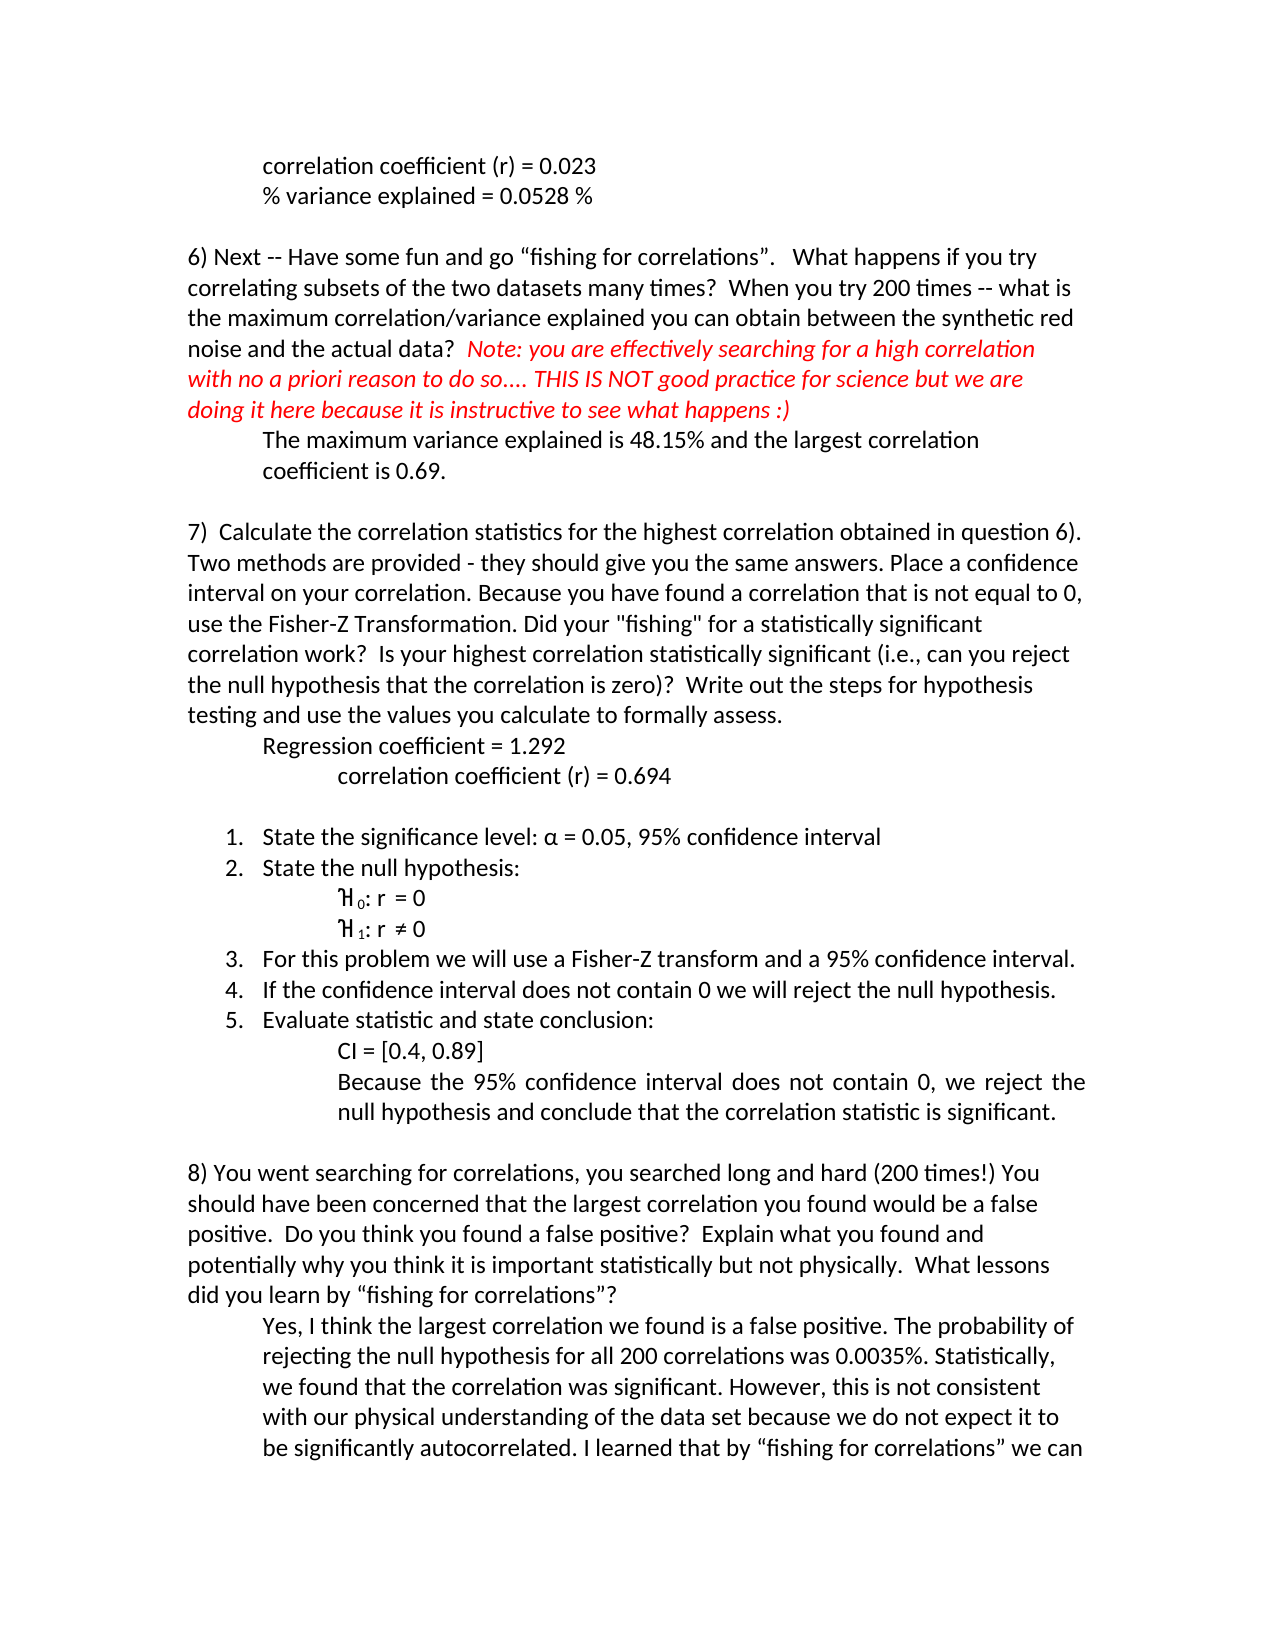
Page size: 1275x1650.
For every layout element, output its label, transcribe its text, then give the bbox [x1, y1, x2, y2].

text 8) You went searching for correlations, you searched long and hard (200 times!) You should have been concerned that the largest correlation you found would be a false positive. Do you think you found a false positive? Explain what you found and potentially why you think it is important statistically but not physically. What lessons did you learn by “fishing for correlations”? [187, 1157, 1087, 1310]
text ዝ0: r = 0 [337, 882, 1087, 913]
text ዝ1: r ≠ 0 [337, 913, 1087, 943]
text Regression coefficient = 1.292 [262, 730, 1087, 760]
text The maximum variance explained is 48.15% and the largest correlation coefficient is 0.69. [262, 425, 1087, 486]
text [187, 1310, 1087, 1462]
list State the significance level: α = 0.05, 95% confidence interval [225, 821, 1087, 852]
text correlation coefficient (r) = 0.694 [262, 760, 1087, 791]
text correlation coefficient (r) = 0.023 [187, 150, 1087, 181]
list State the null hypothesis: [225, 852, 1087, 882]
text % variance explained = 0.0528 % [187, 181, 1087, 211]
list For this problem we will use a Fisher-Z transform and a 95% confidence interval. [225, 943, 1087, 974]
text 6) Next -- Have some fun and go “fishing for correlations”. What happens if you try correlating subsets of the two datasets many times? When you try 200 times -- what is the maximum correlation/variance explained you can obtain between the synthetic red noise and the actual data? Note: you are effectively searching for a high correlation with no a priori reason to do so.... THIS IS NOT good practice for science but we are doing it here because it is instructive to see what happens :) [187, 242, 1087, 425]
list If the confidence interval does not contain 0 we will reject the null hypothesis. [225, 974, 1087, 1004]
text 7) Calculate the correlation statistics for the highest correlation obtained in question 6). Two methods are provided - they should give you the same answers. Place a confidence interval on your correlation. Because you have found a correlation that is not equal to 0, use the Fisher-Z Transformation. Did your "fishing" for a statistically significant correlation work? Is your highest correlation statistically significant (i.e., can you reject the null hypothesis that the correlation is zero)? Write out the steps for hypothesis testing and use the values you calculate to formally assess. [187, 516, 1087, 730]
text Because the 95% confidence interval does not contain 0, we reject the null hypothesis and conclude that the correlation statistic is significant. [337, 1066, 1087, 1127]
text CI = [0.4, 0.89] [337, 1035, 1087, 1066]
list Evaluate statistic and state conclusion: [225, 1004, 1087, 1035]
